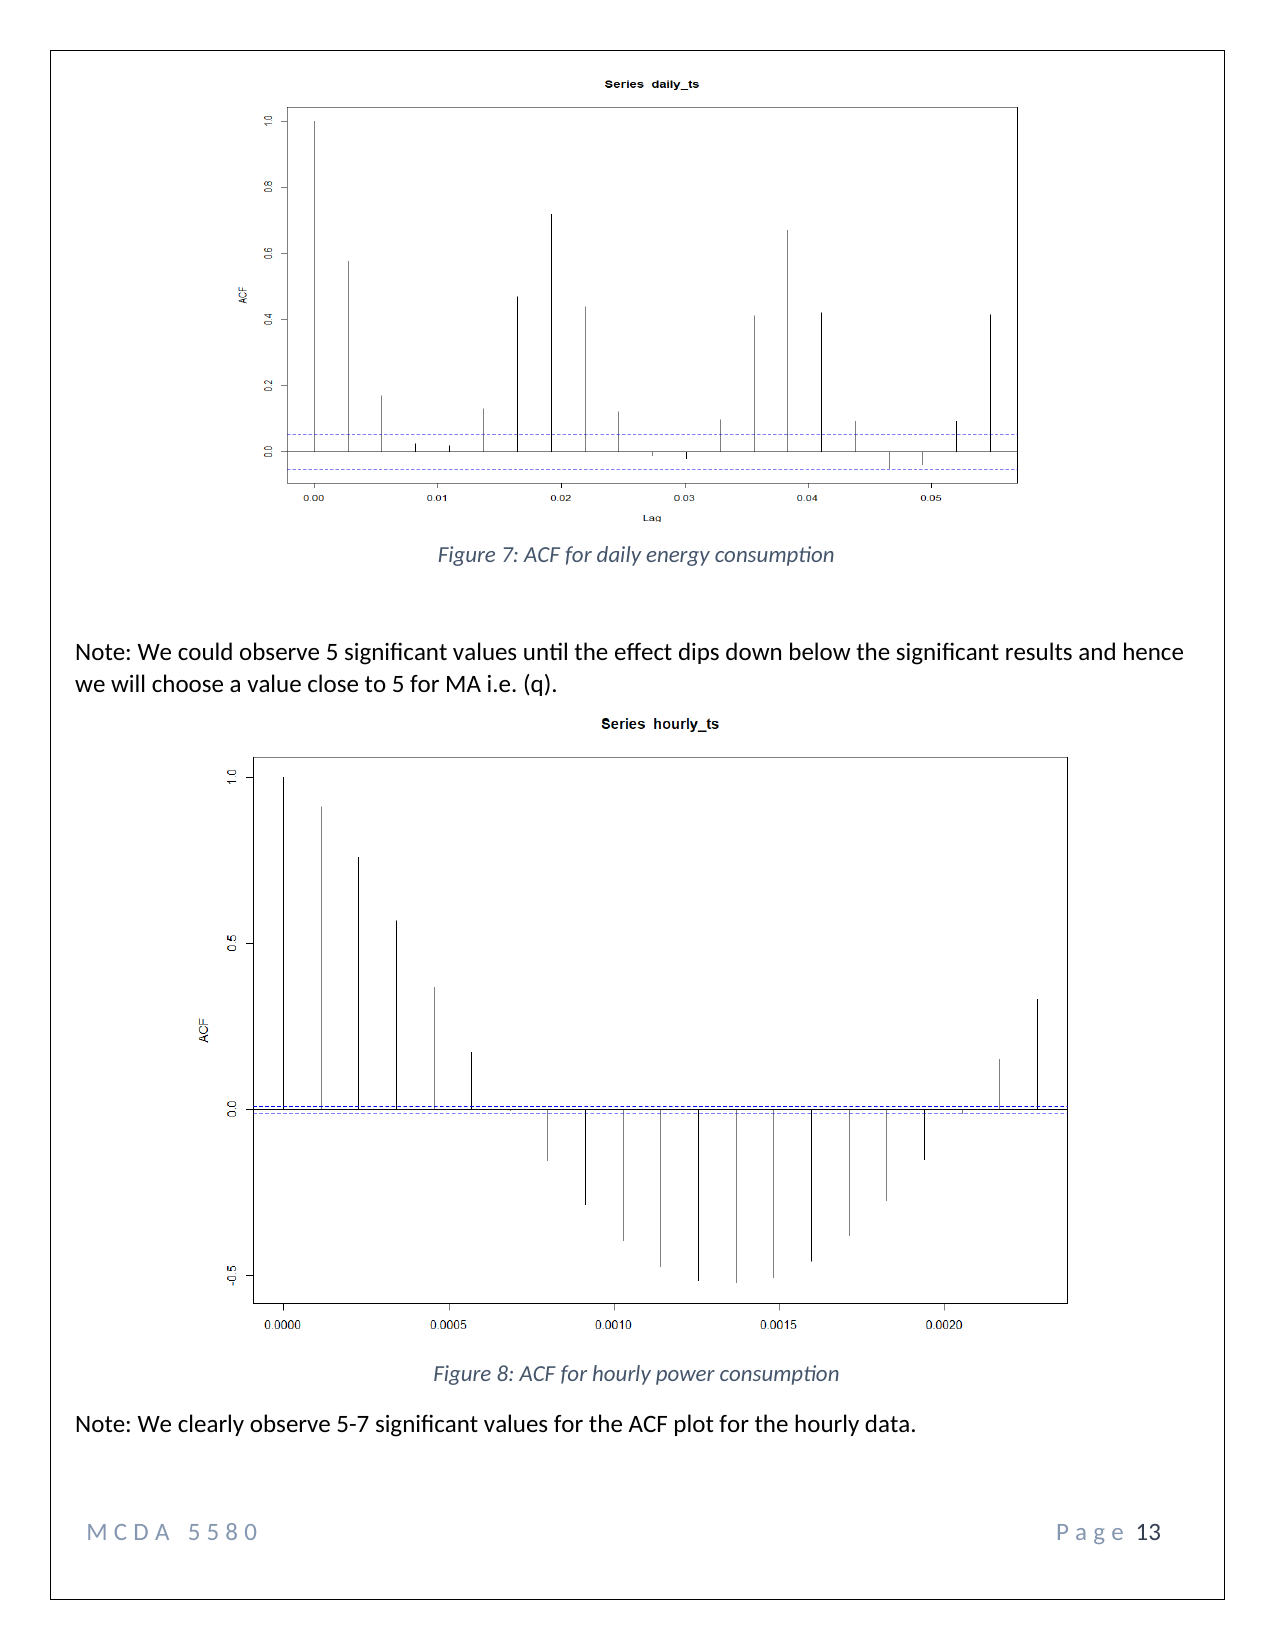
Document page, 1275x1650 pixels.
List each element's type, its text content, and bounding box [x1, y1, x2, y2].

text Figure 7: ACF for daily energy consumption [75, 540, 1200, 568]
picture [238, 75, 1037, 522]
picture [196, 718, 1079, 1341]
text Note: We could observe 5 significant values until the effect dips down below the significant results and hence we will choose a value close to 5 for MA i.e. (q). [75, 636, 1200, 699]
text Figure 8: ACF for hourly power consumption [75, 1359, 1200, 1387]
text Note: We clearly observe 5-7 significant values for the ACF plot for the hourly data. [75, 1408, 1200, 1438]
